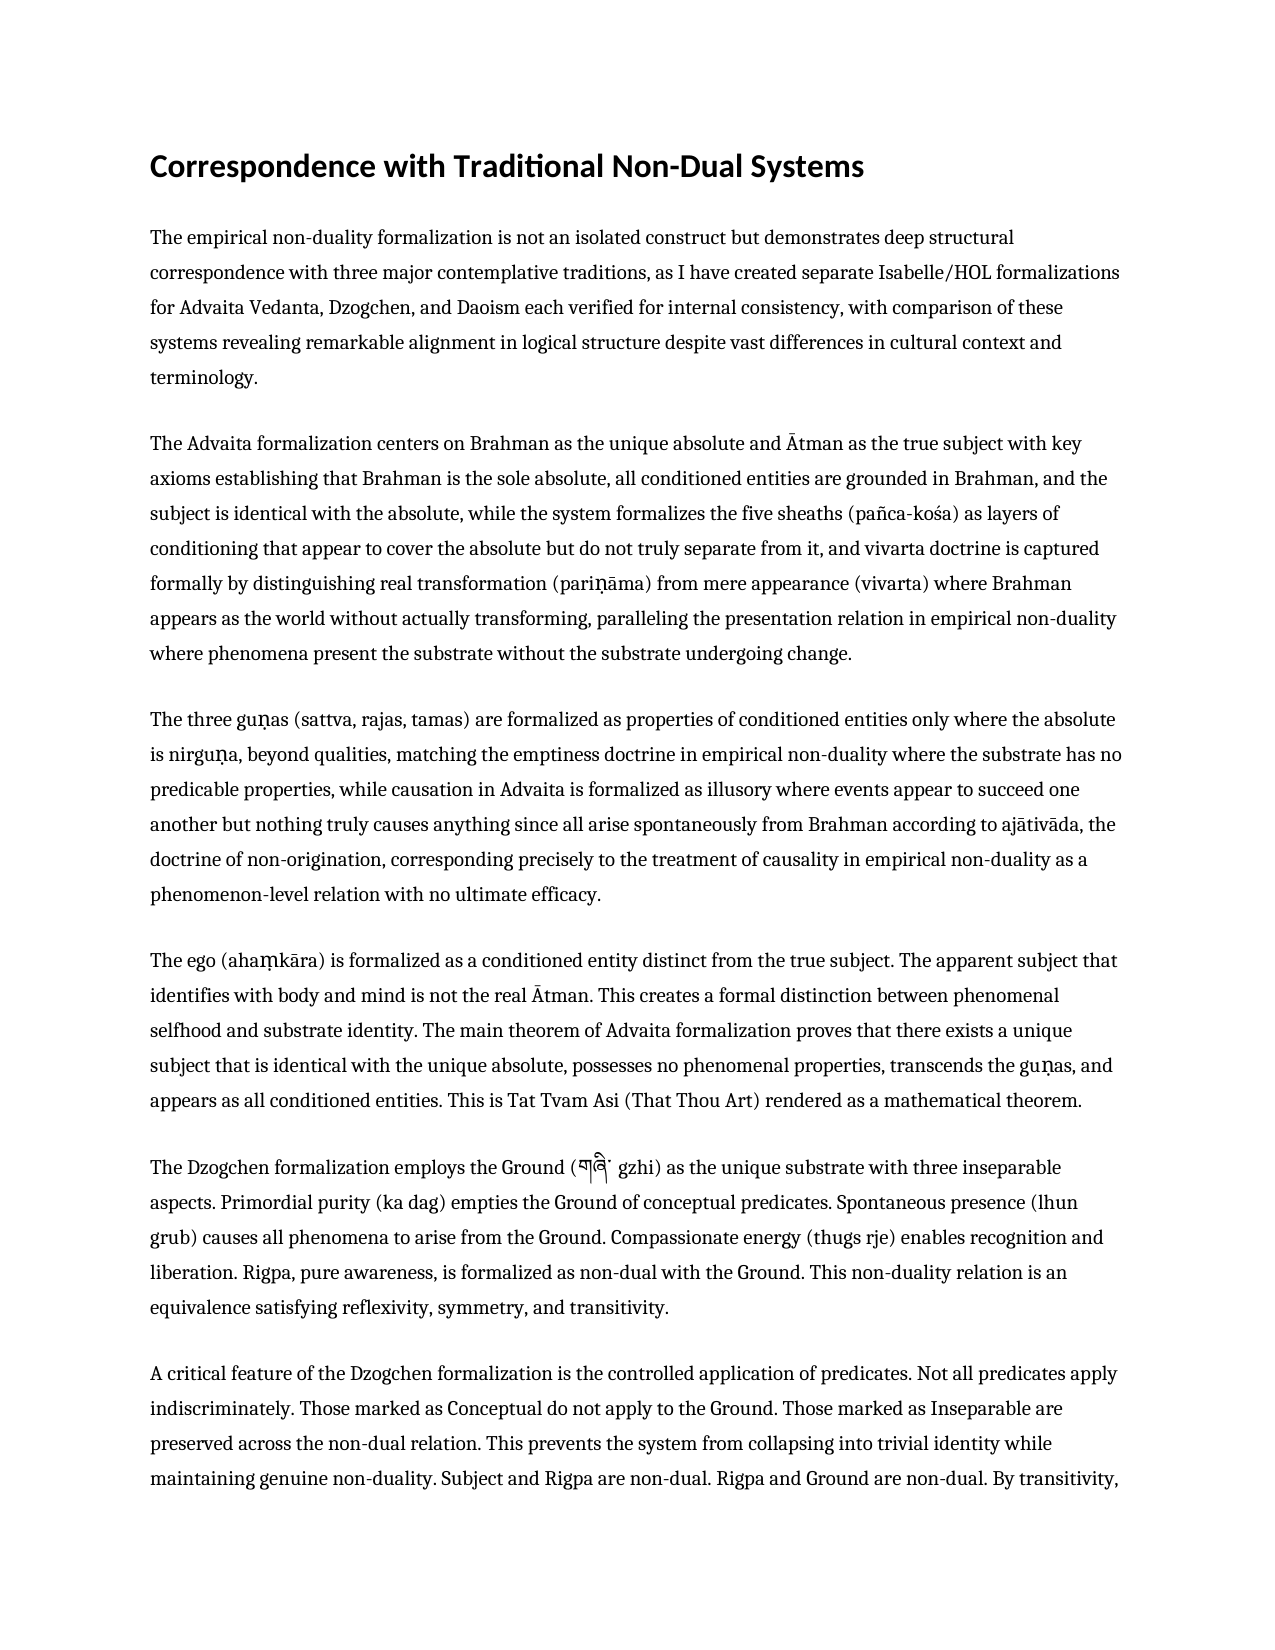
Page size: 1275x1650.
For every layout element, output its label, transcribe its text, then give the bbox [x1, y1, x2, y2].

subtitle Correspondence with Traditional Non-Dual Systems [150, 150, 1125, 185]
text The Advaita formalization centers on Brahman as the unique absolute and Ātman as the true subject with key axioms establishing that Brahman is the sole absolute, all conditioned entities are grounded in Brahman, and the subject is identical with the absolute, while the system formalizes the five sheaths (pañca-kośa) as layers of conditioning that appear to cover the absolute but do not truly separate from it, and vivarta doctrine is captured formally by distinguishing real transformation (pariṇāma) from mere appearance (vivarta) where Brahman appears as the world without actually transforming, paralleling the presentation relation in empirical non-duality where phenomena present the substrate without the substrate undergoing change. [150, 422, 1125, 667]
text The three guṇas (sattva, rajas, tamas) are formalized as properties of conditioned entities only where the absolute is nirguṇa, beyond qualities, matching the emptiness doctrine in empirical non-duality where the substrate has no predicable properties, while causation in Advaita is formalized as illusory where events appear to succeed one another but nothing truly causes anything since all arise spontaneously from Brahman according to ajātivāda, the doctrine of non-origination, corresponding precisely to the treatment of causality in empirical non-duality as a phenomenon-level relation with no ultimate efficacy. [150, 699, 1125, 909]
text The Dzogchen formalization employs the Ground (གཞི་ gzhi) as the unique substrate with three inseparable aspects. Primordial purity (ka dag) empties the Ground of conceptual predicates. Spontaneous presence (lhun grub) causes all phenomena to arise from the Ground. Compassionate energy (thugs rje) enables recognition and liberation. Rigpa, pure awareness, is formalized as non-dual with the Ground. This non-duality relation is an equivalence satisfying reflexivity, symmetry, and transitivity. [150, 1146, 1125, 1321]
text The ego (ahaṃkāra) is formalized as a conditioned entity distinct from the true subject. The apparent subject that identifies with body and mind is not the real Ātman. This creates a formal distinction between phenomenal selfhood and substrate identity. The main theorem of Advaita formalization proves that there exists a unique subject that is identical with the unique absolute, possesses no phenomenal properties, transcends the guṇas, and appears as all conditioned entities. This is Tat Tvam Asi (That Thou Art) rendered as a mathematical theorem. [150, 940, 1125, 1115]
text The empirical non-duality formalization is not an isolated construct but demonstrates deep structural correspondence with three major contemplative traditions, as I have created separate Isabelle/HOL formalizations for Advaita Vedanta, Dzogchen, and Daoism each verified for internal consistency, with comparison of these systems revealing remarkable alignment in logical structure despite vast differences in cultural context and terminology. [150, 216, 1125, 391]
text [150, 1352, 1125, 1492]
